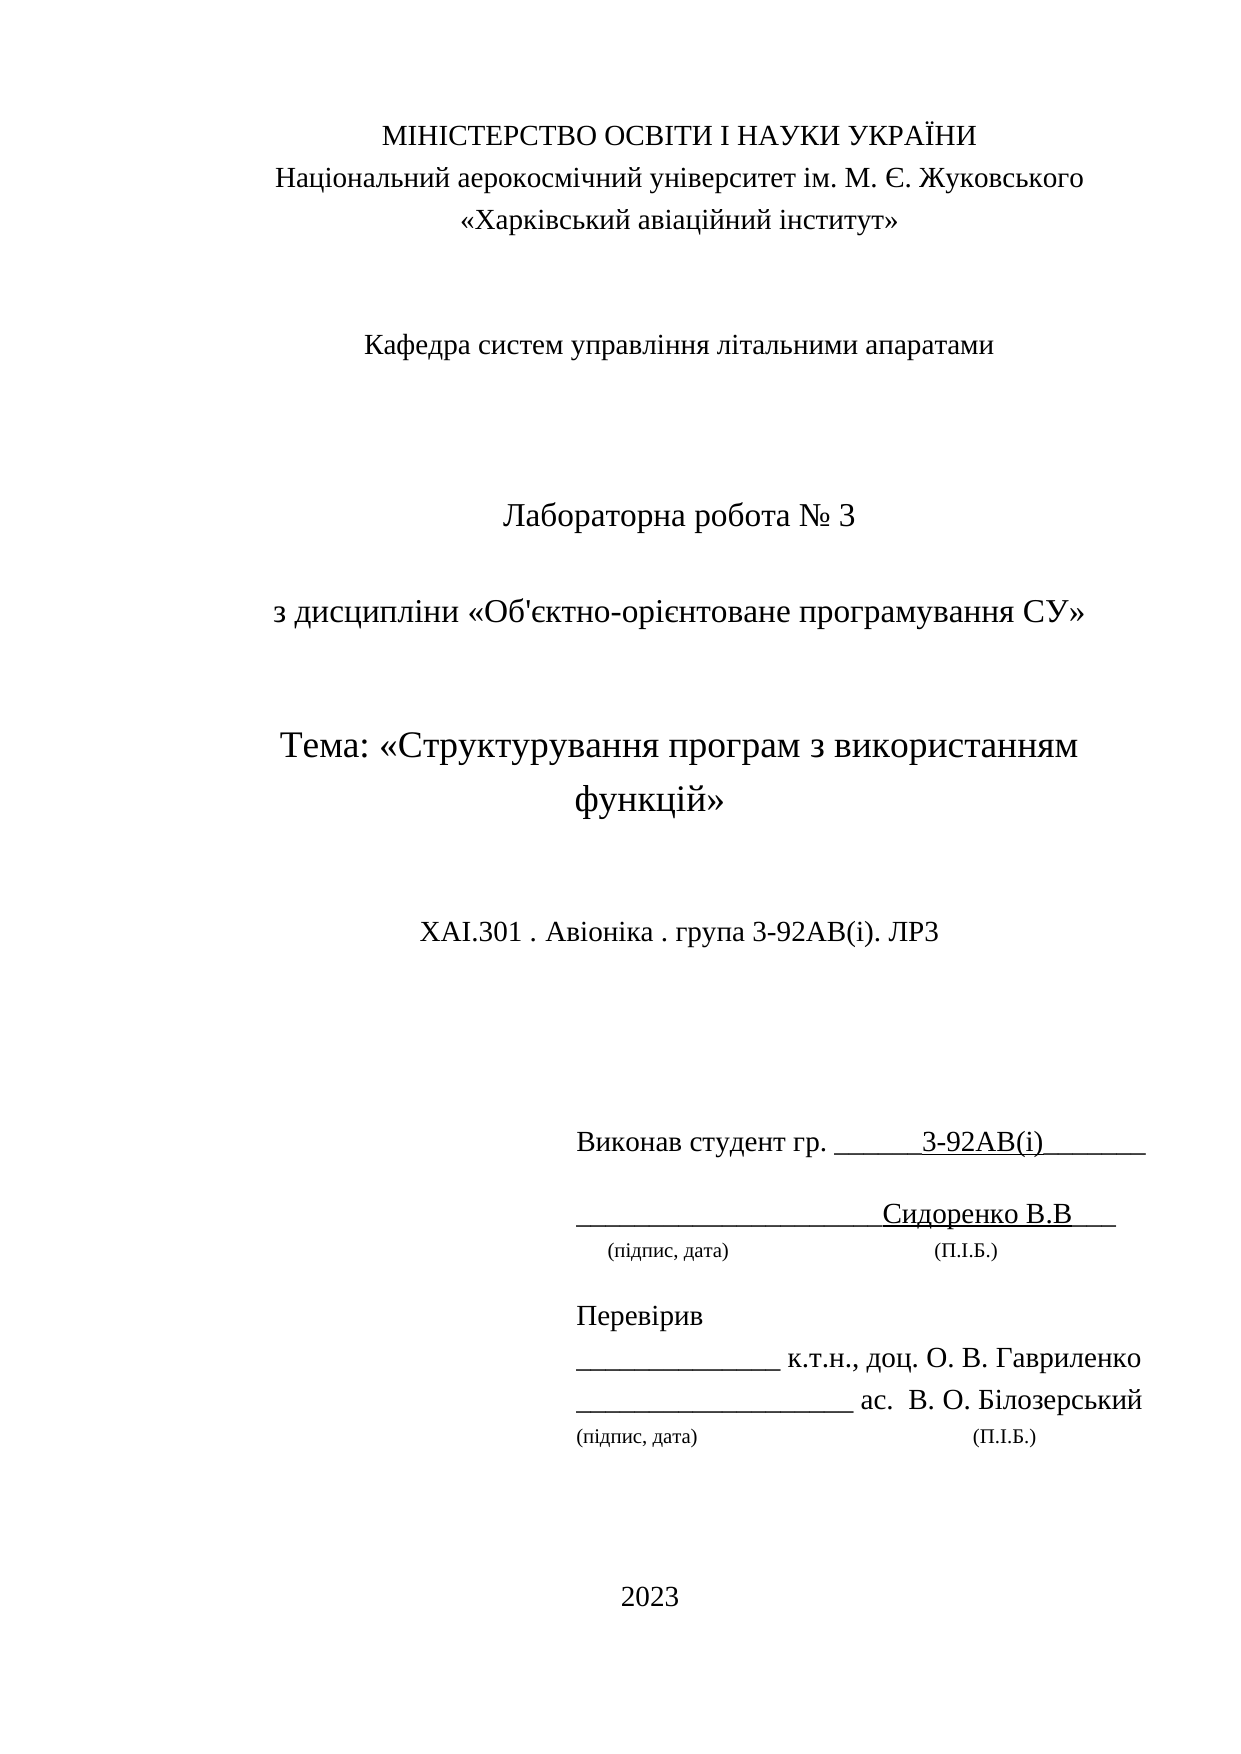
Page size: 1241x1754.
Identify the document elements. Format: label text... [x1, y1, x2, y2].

text «Харківський авіаційний інститут» [148, 202, 1152, 235]
text Кафедра систем управління літальними апаратами [148, 327, 1152, 361]
text ______________ к.т.н., доц. О. В. Гавриленко [576, 1340, 1152, 1374]
text ___________________ ас. В. О. Білозерський [148, 1382, 1152, 1416]
text Національний аерокосмічний університет ім. М. Є. Жуковського [148, 160, 1152, 193]
text (підпис, дата) (П.І.Б.) [148, 1238, 1152, 1262]
text 2023 [148, 1579, 1152, 1613]
text (підпис, дата) (П.І.Б.) [148, 1424, 1152, 1448]
text Виконав студент гр. ______3-92АВ(і)_______ [148, 1124, 1152, 1158]
text Лабораторна робота № 3 [148, 495, 1152, 533]
text _____________________Сидоренко В.В___ [148, 1196, 1152, 1230]
text з дисципліни «Об'єктно-орієнтоване програмування СУ» [148, 591, 1152, 629]
text Перевірив [148, 1298, 1152, 1332]
text МІНІСТЕРСТВО ОСВІТИ І НАУКИ УКРАЇНИ [148, 118, 1152, 152]
text Тема: «Структурування програм з використанням функцій» [148, 722, 1152, 819]
text ХАІ.301 . Авіоніка . група 3-92АВ(і). ЛР3 [148, 914, 1152, 947]
